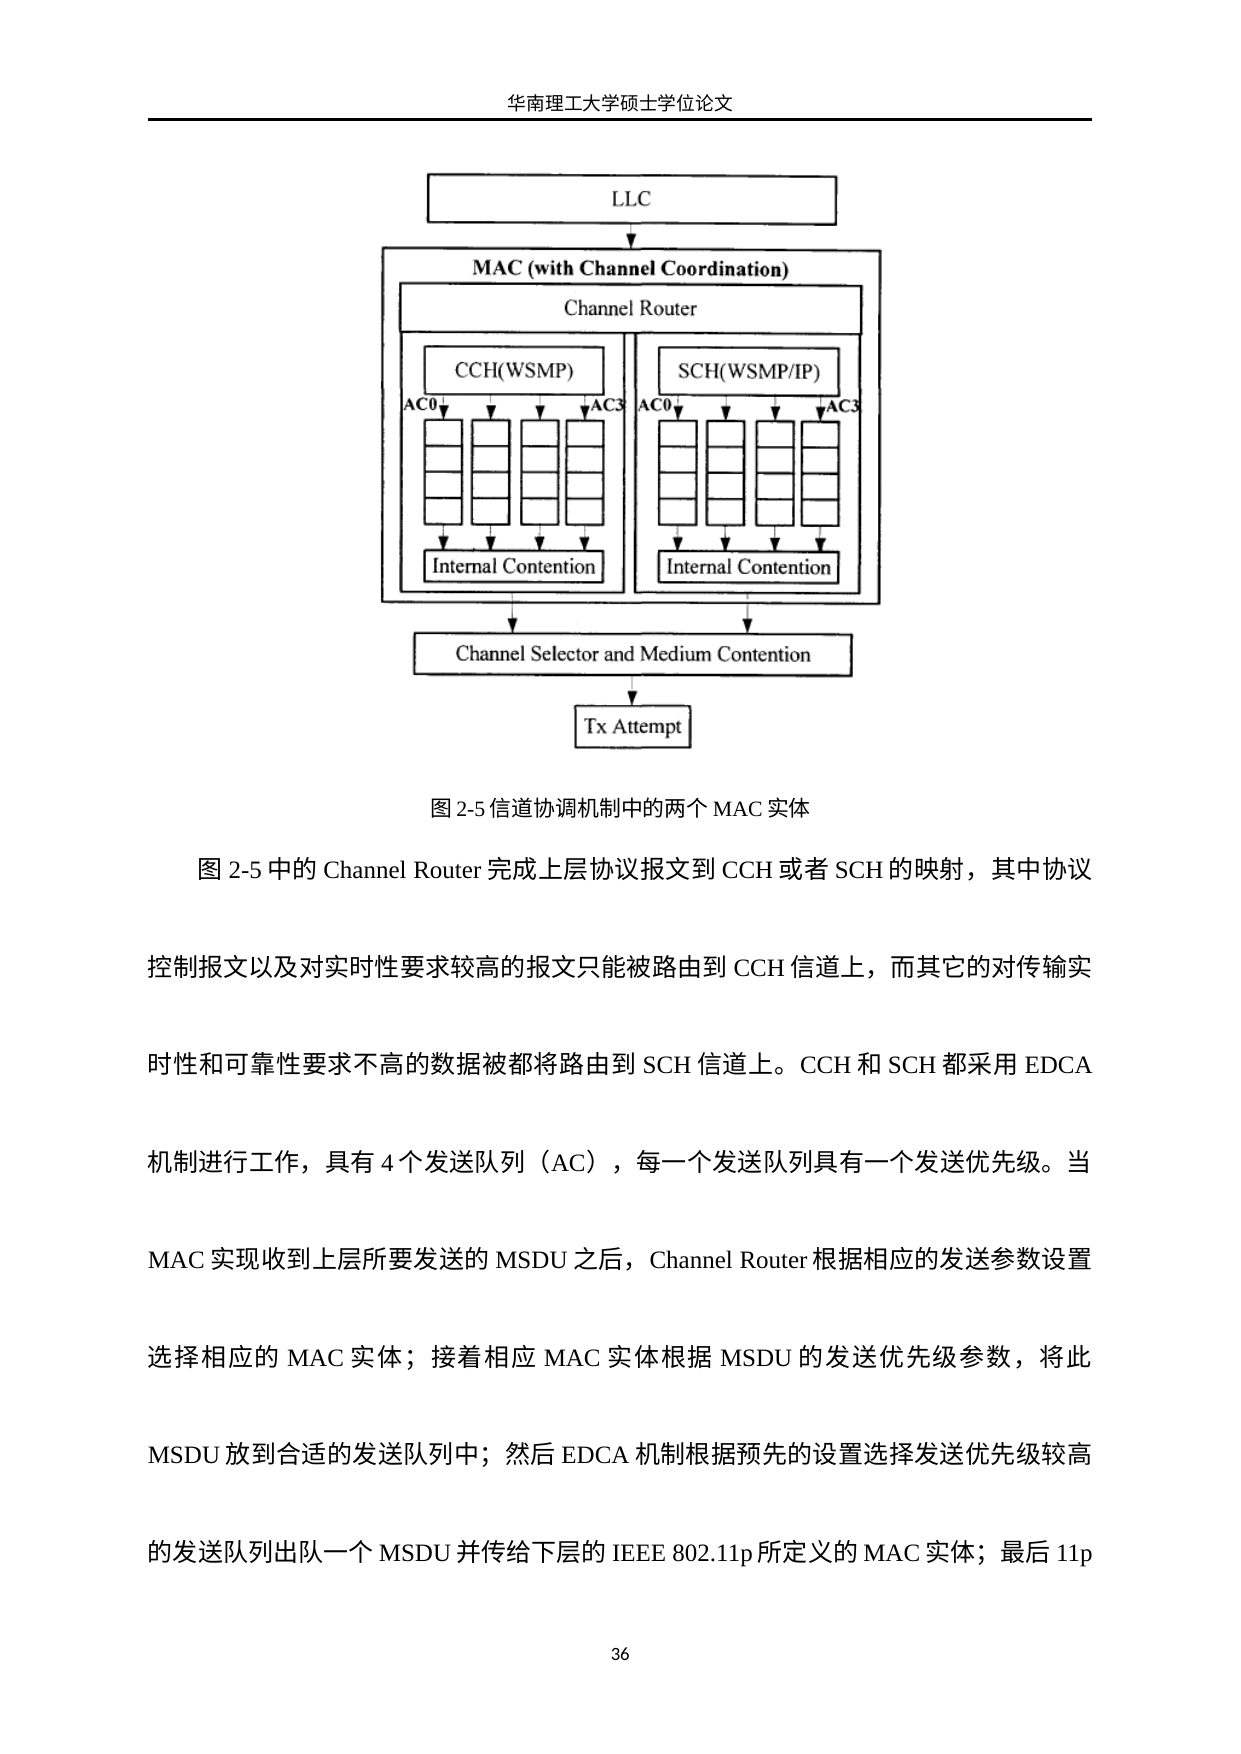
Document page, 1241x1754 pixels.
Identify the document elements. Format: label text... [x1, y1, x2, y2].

picture [288, 162, 952, 757]
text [148, 835, 1092, 1583]
list 图2-5信道协调机制中的两个MAC实体 [148, 790, 1092, 823]
